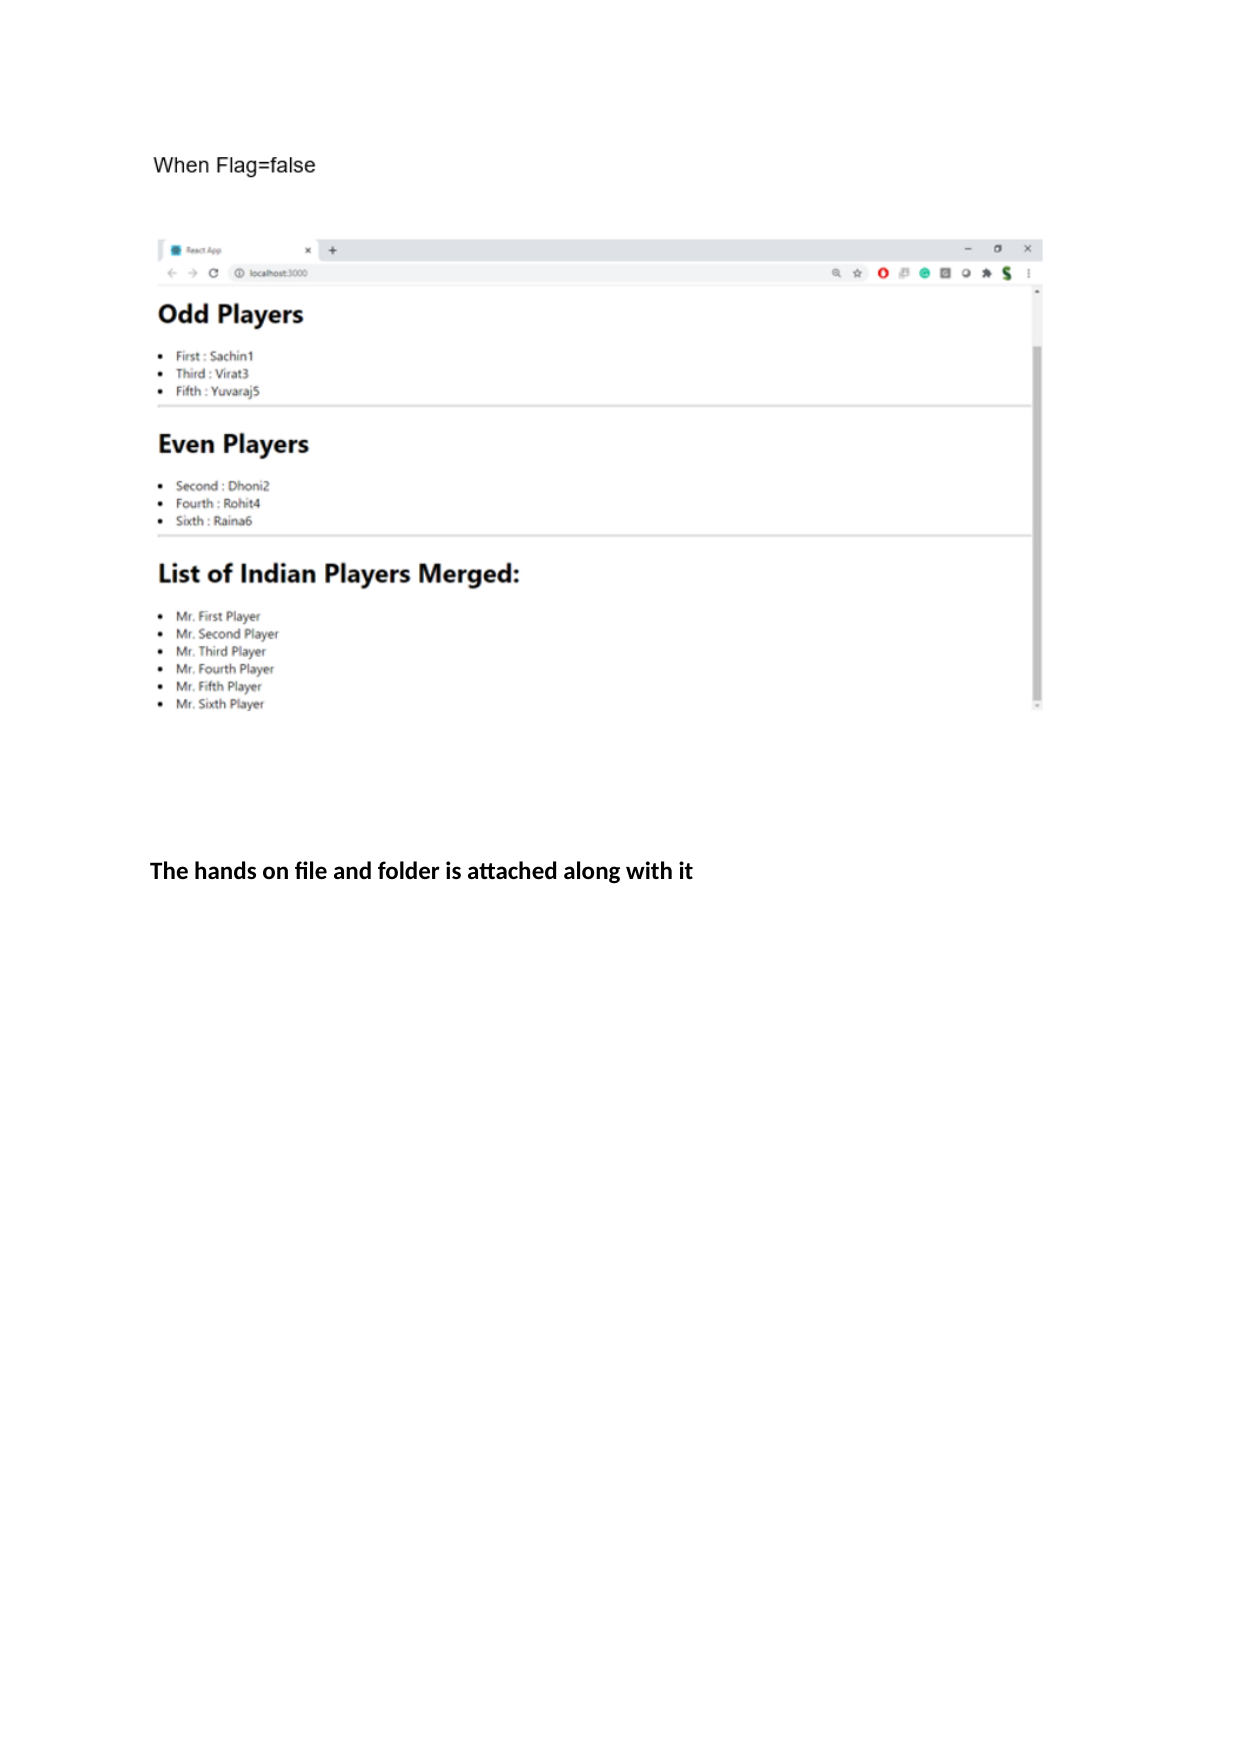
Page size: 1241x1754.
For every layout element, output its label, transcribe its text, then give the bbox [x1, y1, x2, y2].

picture [150, 150, 1091, 783]
text The hands on file and folder is attached along with it [150, 855, 1090, 886]
